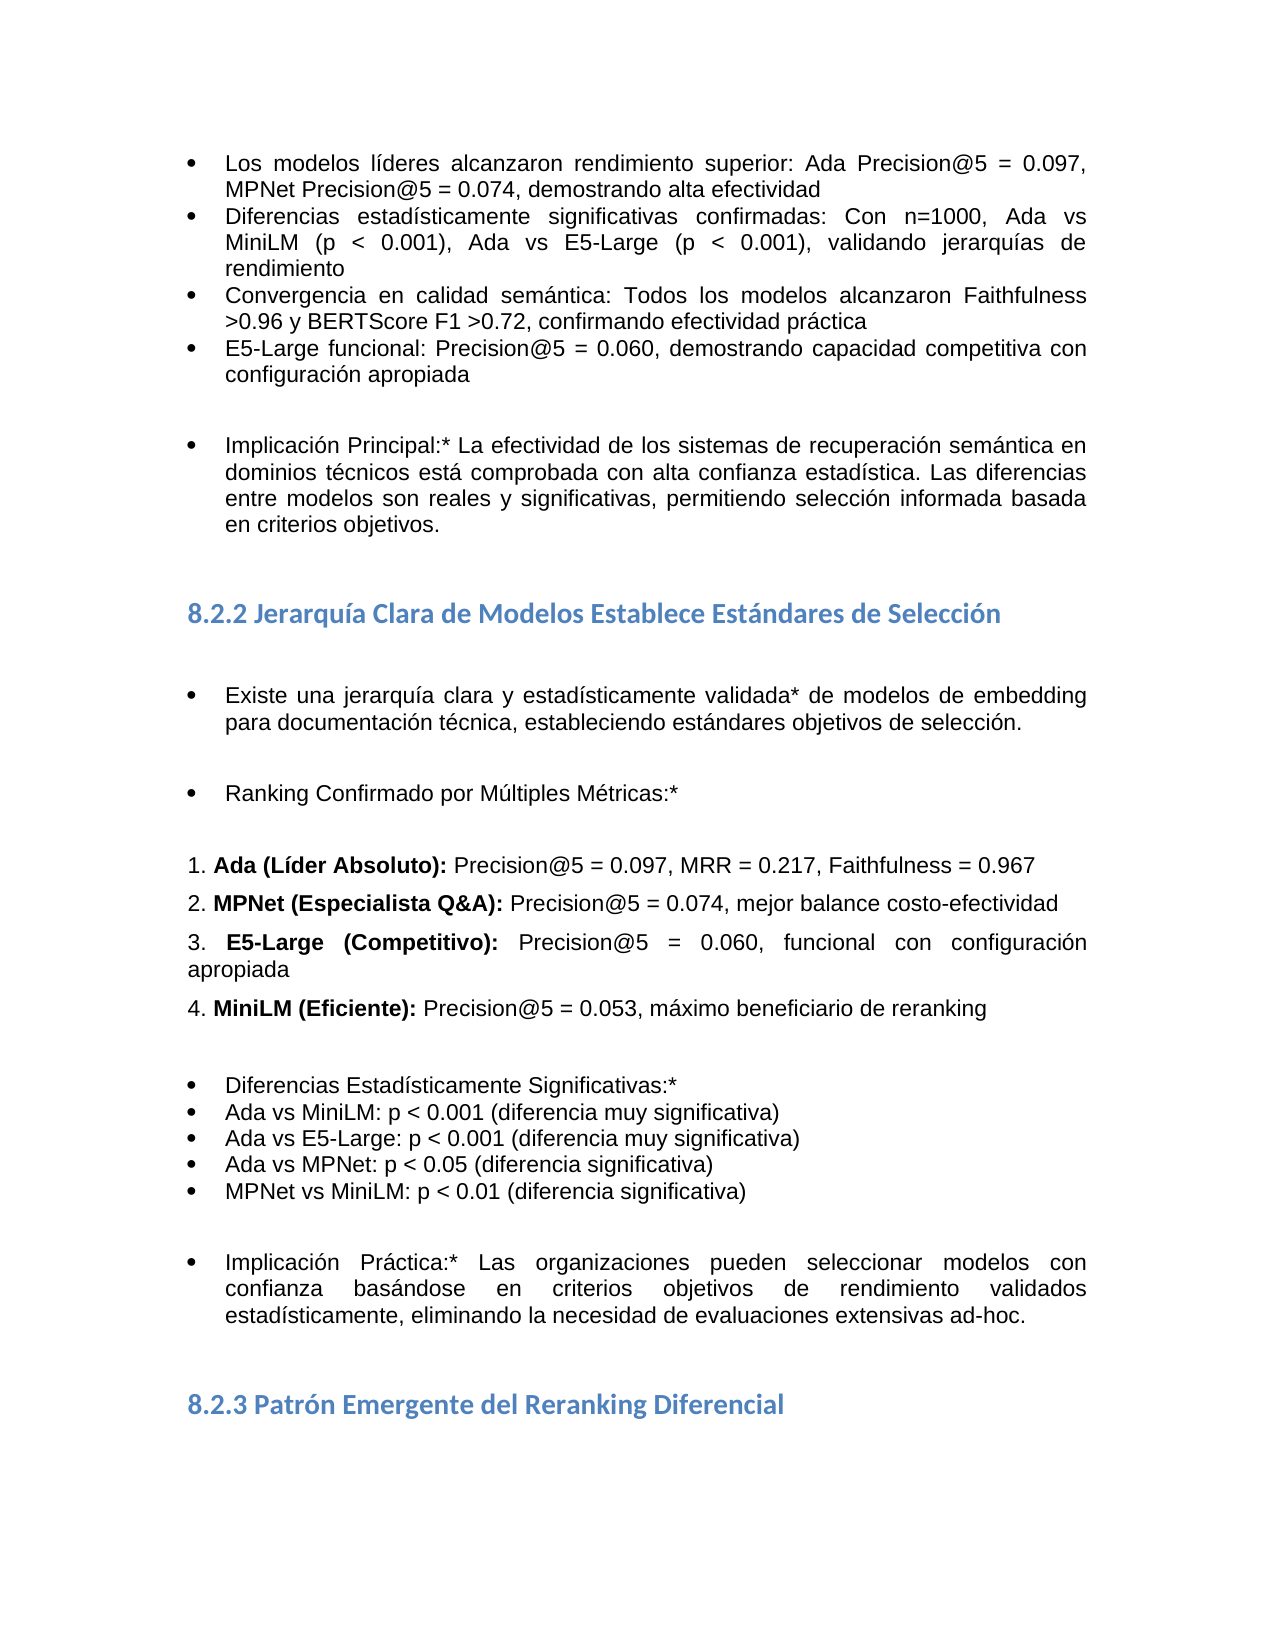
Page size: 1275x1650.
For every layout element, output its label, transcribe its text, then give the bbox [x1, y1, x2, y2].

list Ada vs MiniLM: p < 0.001 (diferencia muy significativa) [187, 1098, 1087, 1125]
list Existe una jerarquía clara y estadísticamente validada* de modelos de embedding para documentación técnica, estableciendo estándares objetivos de selección. [187, 682, 1087, 735]
text 3. E5-Large (Competitivo): Precision@5 = 0.060, funcional con configuración apropiada [187, 929, 1087, 982]
list Ada vs MPNet: p < 0.05 (diferencia significativa) [187, 1151, 1087, 1178]
list Los modelos líderes alcanzaron rendimiento superior: Ada Precision@5 = 0.097, MPNet Precision@5 = 0.074, demostrando alta efectividad [187, 150, 1087, 203]
text 2. MPNet (Especialista Q&A): Precision@5 = 0.074, mejor balance costo-efectividad [187, 890, 1087, 917]
subtitle 8.2.2 Jerarquía Clara de Modelos Establece Estándares de Selección [187, 595, 1087, 631]
list Ranking Confirmado por Múltiples Métricas:* [187, 780, 1087, 806]
list Implicación Práctica:* Las organizaciones pueden seleccionar modelos con confianza basándose en criterios objetivos de rendimiento validados estadísticamente, eliminando la necesidad de evaluaciones extensivas ad-hoc. [187, 1249, 1087, 1328]
list E5-Large funcional: Precision@5 = 0.060, demostrando capacidad competitiva con configuración apropiada [187, 334, 1087, 387]
list Convergencia en calidad semántica: Todos los modelos alcanzaron Faithfulness >0.96 y BERTScore F1 >0.72, confirmando efectividad práctica [187, 282, 1087, 334]
text 1. Ada (Líder Absoluto): Precision@5 = 0.097, MRR = 0.217, Faithfulness = 0.967 [187, 852, 1087, 878]
list Ada vs E5-Large: p < 0.001 (diferencia muy significativa) [187, 1125, 1087, 1151]
list MPNet vs MiniLM: p < 0.01 (diferencia significativa) [187, 1178, 1087, 1204]
subtitle 8.2.3 Patrón Emergente del Reranking Diferencial [187, 1386, 1087, 1421]
list Diferencias Estadísticamente Significativas:* [187, 1072, 1087, 1098]
text 4. MiniLM (Eficiente): Precision@5 = 0.053, máximo beneficiario de reranking [187, 994, 1087, 1021]
list Implicación Principal:* La efectividad de los sistemas de recuperación semántica en dominios técnicos está comprobada con alta confianza estadística. Las diferencias entre modelos son reales y significativas, permitiendo selección informada basada en criterios objetivos. [187, 432, 1087, 538]
